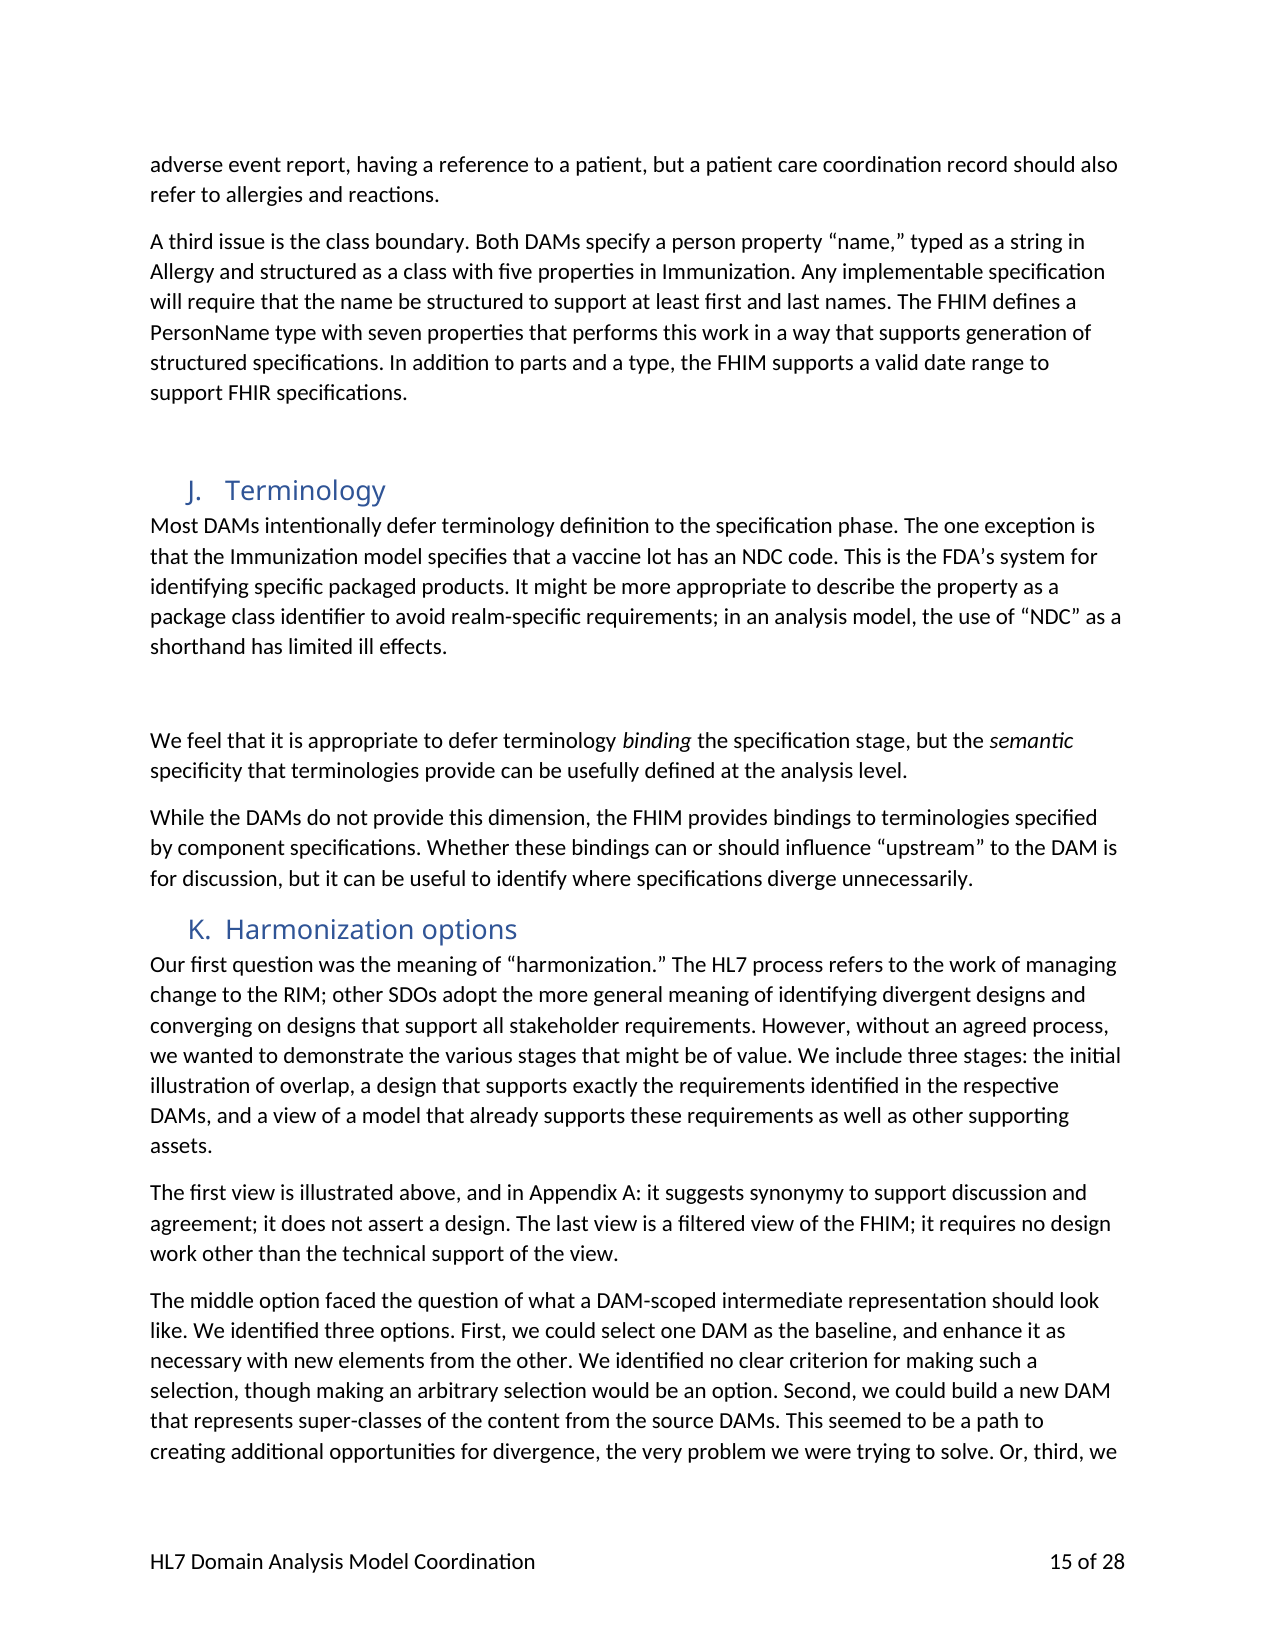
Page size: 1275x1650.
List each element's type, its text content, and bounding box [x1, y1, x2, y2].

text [150, 150, 1125, 208]
subtitle Terminology [187, 472, 1125, 509]
subtitle Harmonization options [187, 911, 1125, 947]
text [150, 1286, 1125, 1465]
text While the DAMs do not provide this dimension, the FHIM provides bindings to terminologies specified by component specifications. Whether these bindings can or should influence “upstream” to the DAM is for discussion, but it can be useful to identify where specifications diverge unnecessarily. [150, 803, 1125, 892]
text Our first question was the meaning of “harmonization.” The HL7 process refers to the work of managing change to the RIM; other SDOs adopt the more general meaning of identifying divergent designs and converging on designs that support all stakeholder requirements. However, without an agreed process, we wanted to demonstrate the various stages that might be of value. We include three stages: the initial illustration of overlap, a design that supports exactly the requirements identified in the respective DAMs, and a view of a model that already supports these requirements as well as other supporting assets. [150, 950, 1125, 1160]
text The first view is illustrated above, and in Appendix A: it suggests synonymy to support discussion and agreement; it does not assert a design. The last view is a filtered view of the FHIM; it requires no design work other than the technical support of the view. [150, 1178, 1125, 1267]
text We feel that it is appropriate to defer terminology binding the specification stage, but the semantic specificity that terminologies provide can be usefully defined at the analysis level. [150, 726, 1125, 784]
text A third issue is the class boundary. Both DAMs specify a person property “name,” typed as a string in Allergy and structured as a class with five properties in Immunization. Any implementable specification will require that the name be structured to support at least first and last names. The FHIM defines a PersonName type with seven properties that performs this work in a way that supports generation of structured specifications. In addition to parts and a type, the FHIM supports a valid date range to support FHIR specifications. [150, 227, 1125, 406]
text Most DAMs intentionally defer terminology definition to the specification phase. The one exception is that the Immunization model specifies that a vaccine lot has an NDC code. This is the FDA’s system for identifying specific packaged products. It might be more appropriate to describe the property as a package class identifier to avoid realm-specific requirements; in an analysis model, the use of “NDC” as a shorthand has limited ill effects. [150, 512, 1125, 661]
